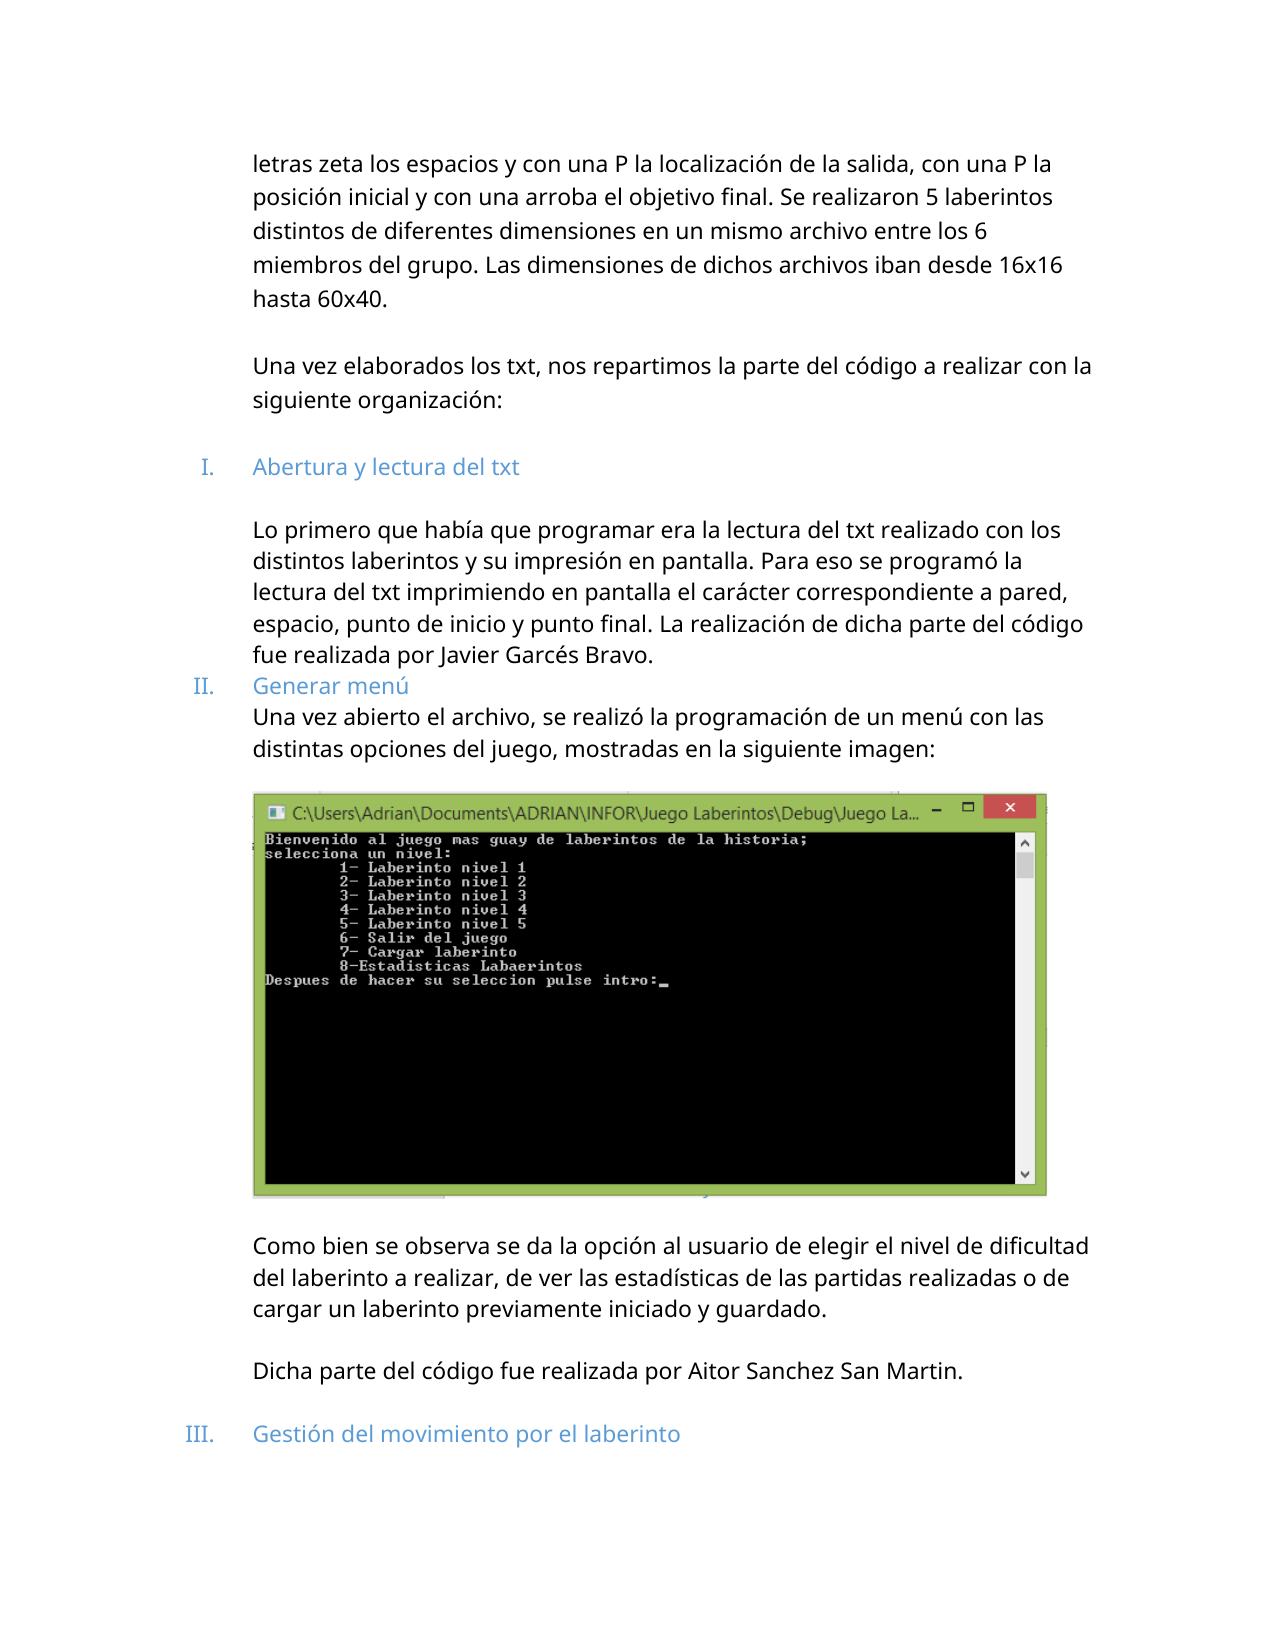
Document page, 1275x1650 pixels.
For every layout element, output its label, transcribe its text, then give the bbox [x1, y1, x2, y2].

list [252, 148, 1098, 314]
list Lo primero que había que programar era la lectura del txt realizado con los distintos laberintos y su impresión en pantalla. Para eso se programó la lectura del txt imprimiendo en pantalla el carácter correspondiente a pared, espacio, punto de inicio y punto final. La realización de dicha parte del código fue realizada por Javier Garcés Bravo. [252, 514, 1098, 670]
picture [252, 791, 1048, 1199]
list Como bien se observa se da la opción al usuario de elegir el nivel de dificultad del laberinto a realizar, de ver las estadísticas de las partidas realizadas o de cargar un laberinto previamente iniciado y guardado. [252, 1230, 1098, 1324]
list Abertura y lectura del txt [215, 451, 1098, 483]
list Una vez elaborados los txt, nos repartimos la parte del código a realizar con la siguiente organización: [252, 350, 1098, 415]
list Una vez abierto el archivo, se realizó la programación de un menú con las distintas opciones del juego, mostradas en la siguiente imagen: [252, 701, 1098, 764]
list Dicha parte del código fue realizada por Aitor Sanchez San Martin. [252, 1355, 1098, 1387]
list Gestión del movimiento por el laberinto [215, 1418, 1098, 1449]
list Generar menú [215, 670, 1098, 701]
